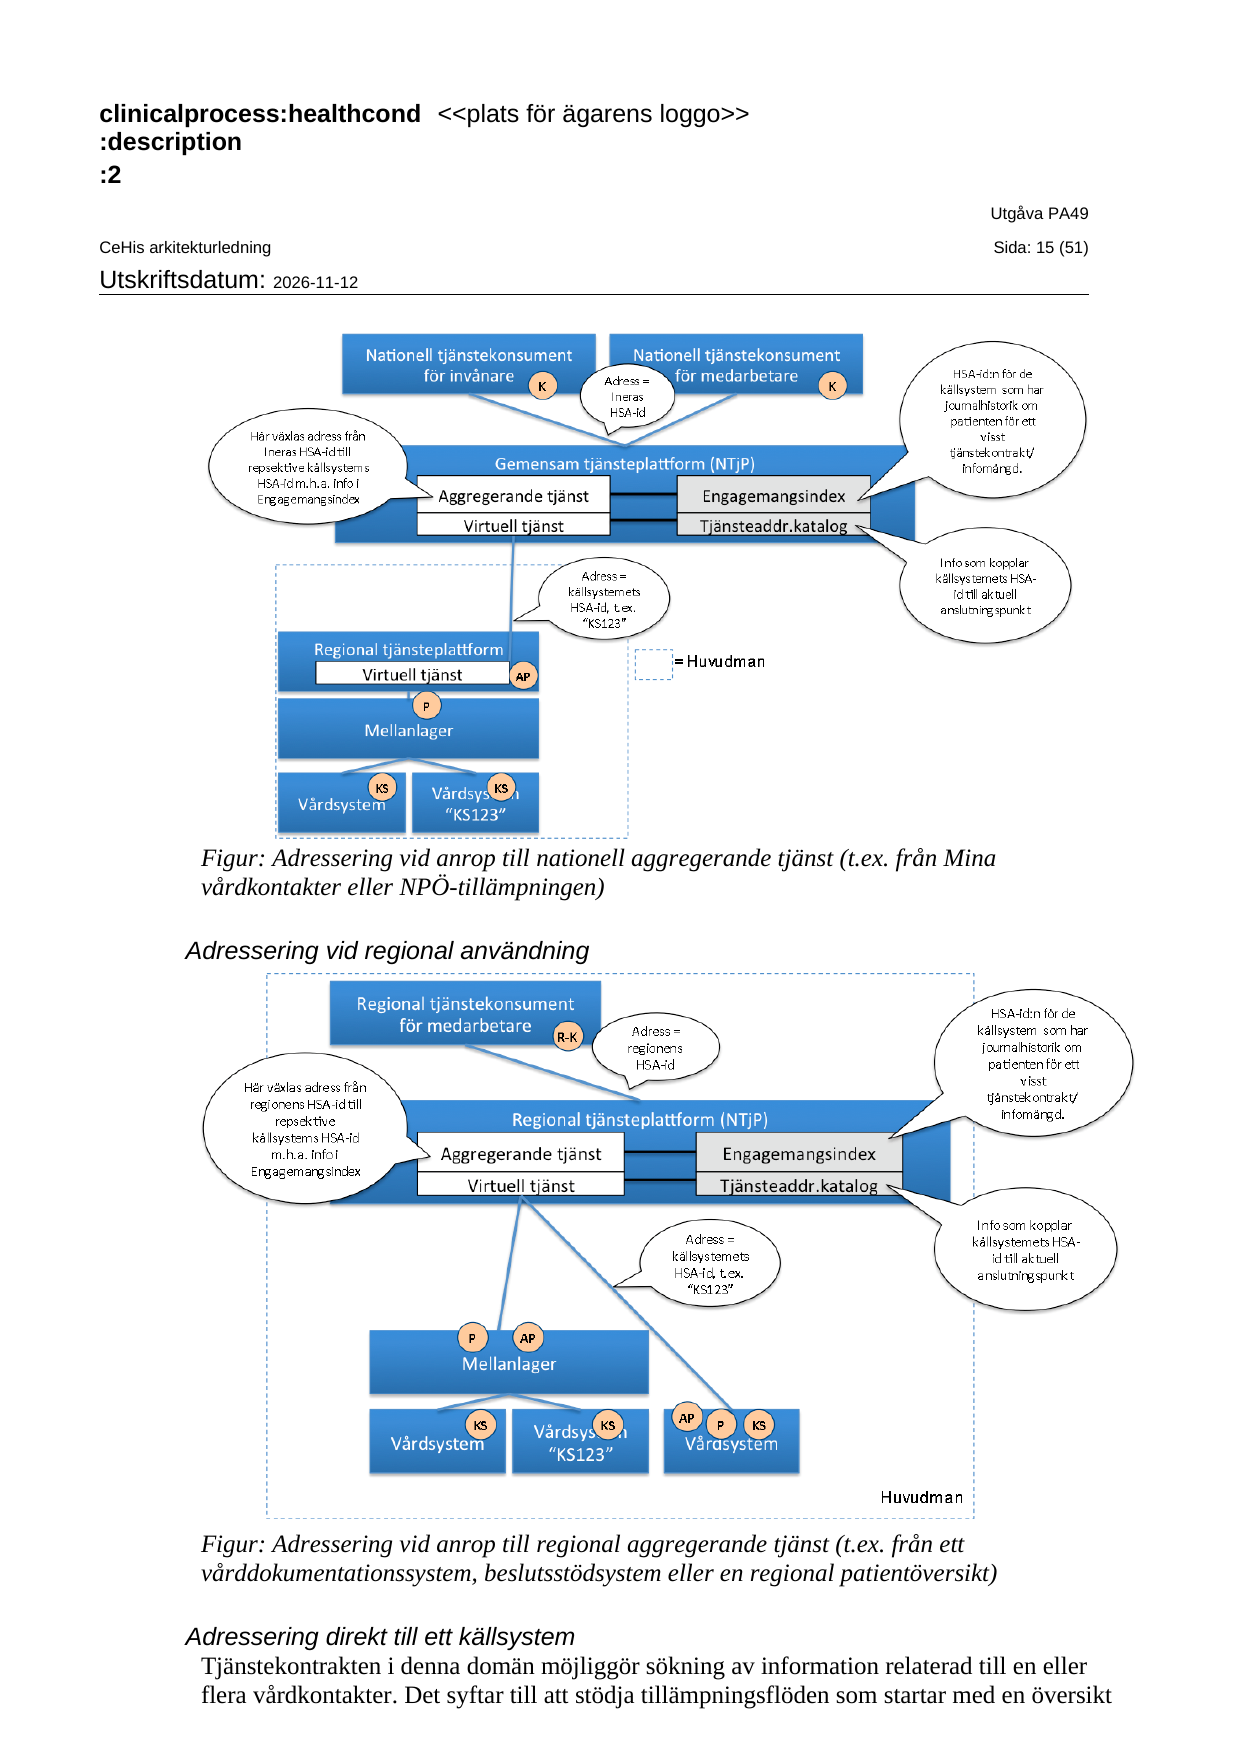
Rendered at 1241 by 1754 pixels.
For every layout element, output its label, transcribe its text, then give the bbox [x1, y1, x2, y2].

text Figur: Adressering vid anrop till nationell aggregerande tjänst (t.ex. från Mina vårdkontakter eller NPÖ-tillämpningen) [201, 843, 1115, 900]
picture [200, 322, 1091, 843]
text Adressering direkt till ett källsystem [185, 1622, 1128, 1651]
text Adressering vid regional användning [185, 936, 1128, 965]
text Figur: Adressering vid anrop till regional aggregerande tjänst (t.ex. från ett vårddokumentationssystem, beslutsstödsystem eller en regional patientöversikt) [201, 1529, 1115, 1586]
picture [200, 965, 1135, 1529]
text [201, 1651, 1128, 1709]
